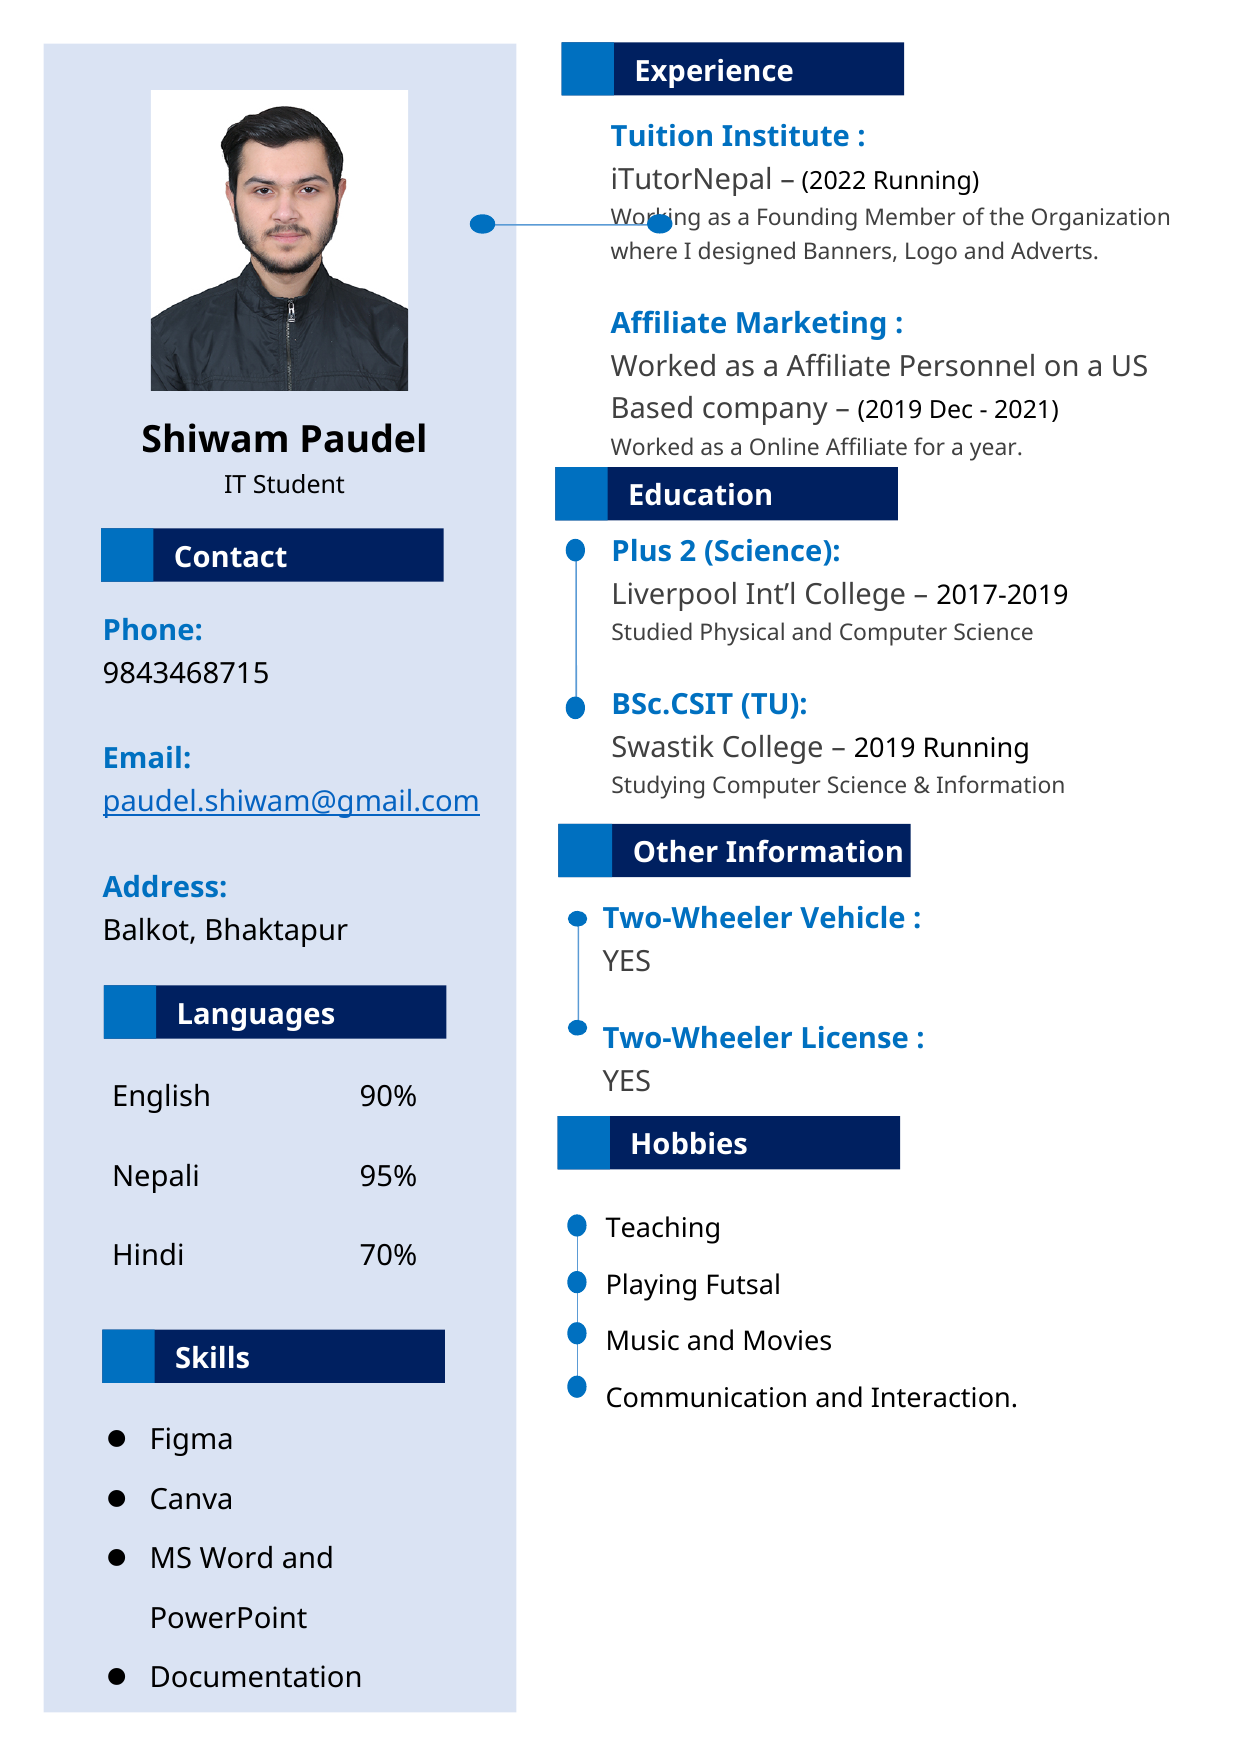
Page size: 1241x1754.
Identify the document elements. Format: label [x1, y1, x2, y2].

picture [150, 90, 409, 391]
